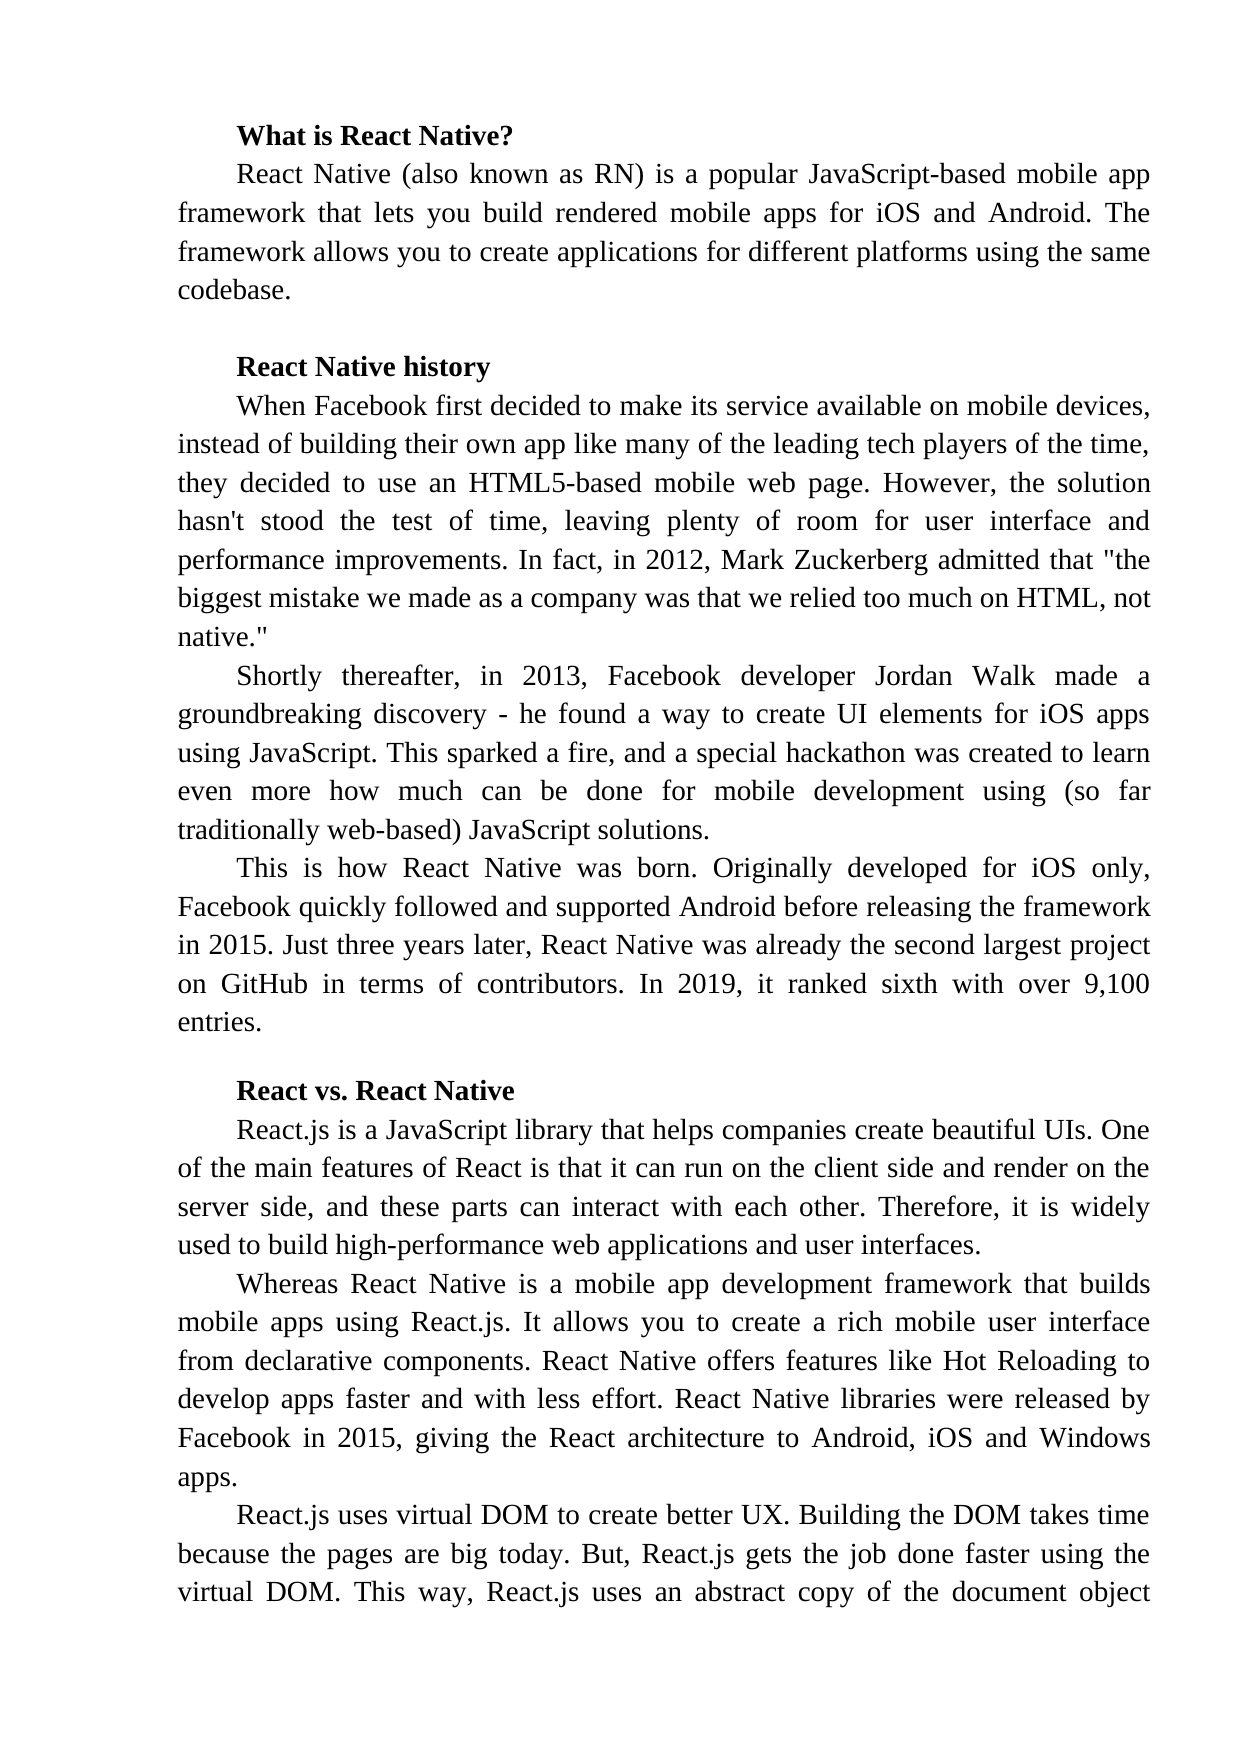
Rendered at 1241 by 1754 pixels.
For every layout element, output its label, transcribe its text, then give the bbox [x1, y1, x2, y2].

text React.js is a JavaScript library that helps companies create beautiful UIs. One of the main features of React is that it can run on the client side and render on the server side, and these parts can interact with each other. Therefore, it is widely used to build high-performance web applications and user interfaces. [177, 1112, 1152, 1261]
text Shortly thereafter, in 2013, Facebook developer Jordan Walk made a groundbreaking discovery - he found a way to create UI elements for iOS apps using JavaScript. This sparked a fire, and a special hackathon was created to learn even more how much can be done for mobile development using (so far traditionally web-based) JavaScript solutions. [177, 658, 1152, 845]
text React Native history [177, 349, 1152, 383]
text What is React Native? [177, 118, 1152, 152]
text When Facebook first decided to make its service available on mobile devices, instead of building their own app like many of the leading tech players of the time, they decided to use an HTML5-based mobile web page. However, the solution hasn't stood the test of time, leaving plenty of room for user interface and performance improvements. In fact, in 2012, Mark Zuckerberg admitted that "the biggest mistake we made as a company was that we relied too much on HTML, not native." [177, 388, 1152, 653]
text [177, 1497, 1152, 1608]
text React Native (also known as RN) is a popular JavaScript-based mobile app framework that lets you build rendered mobile apps for iOS and Android. The framework allows you to create applications for different platforms using the same codebase. [177, 157, 1152, 306]
subtitle React vs. React Native [177, 1073, 1152, 1107]
text This is how React Native was born. Originally developed for iOS only, Facebook quickly followed and supported Android before releasing the framework in 2015. Just three years later, React Native was already the second largest project on GitHub in terms of contributors. In 2019, it ranked sixth with over 9,100 entries. [177, 850, 1152, 1038]
text Whereas React Native is a mobile app development framework that builds mobile apps using React.js. It allows you to create a rich mobile user interface from declarative components. React Native offers features like Hot Reloading to develop apps faster and with less effort. React Native libraries were released by Facebook in 2015, giving the React architecture to Android, iOS and Windows apps. [177, 1266, 1152, 1492]
